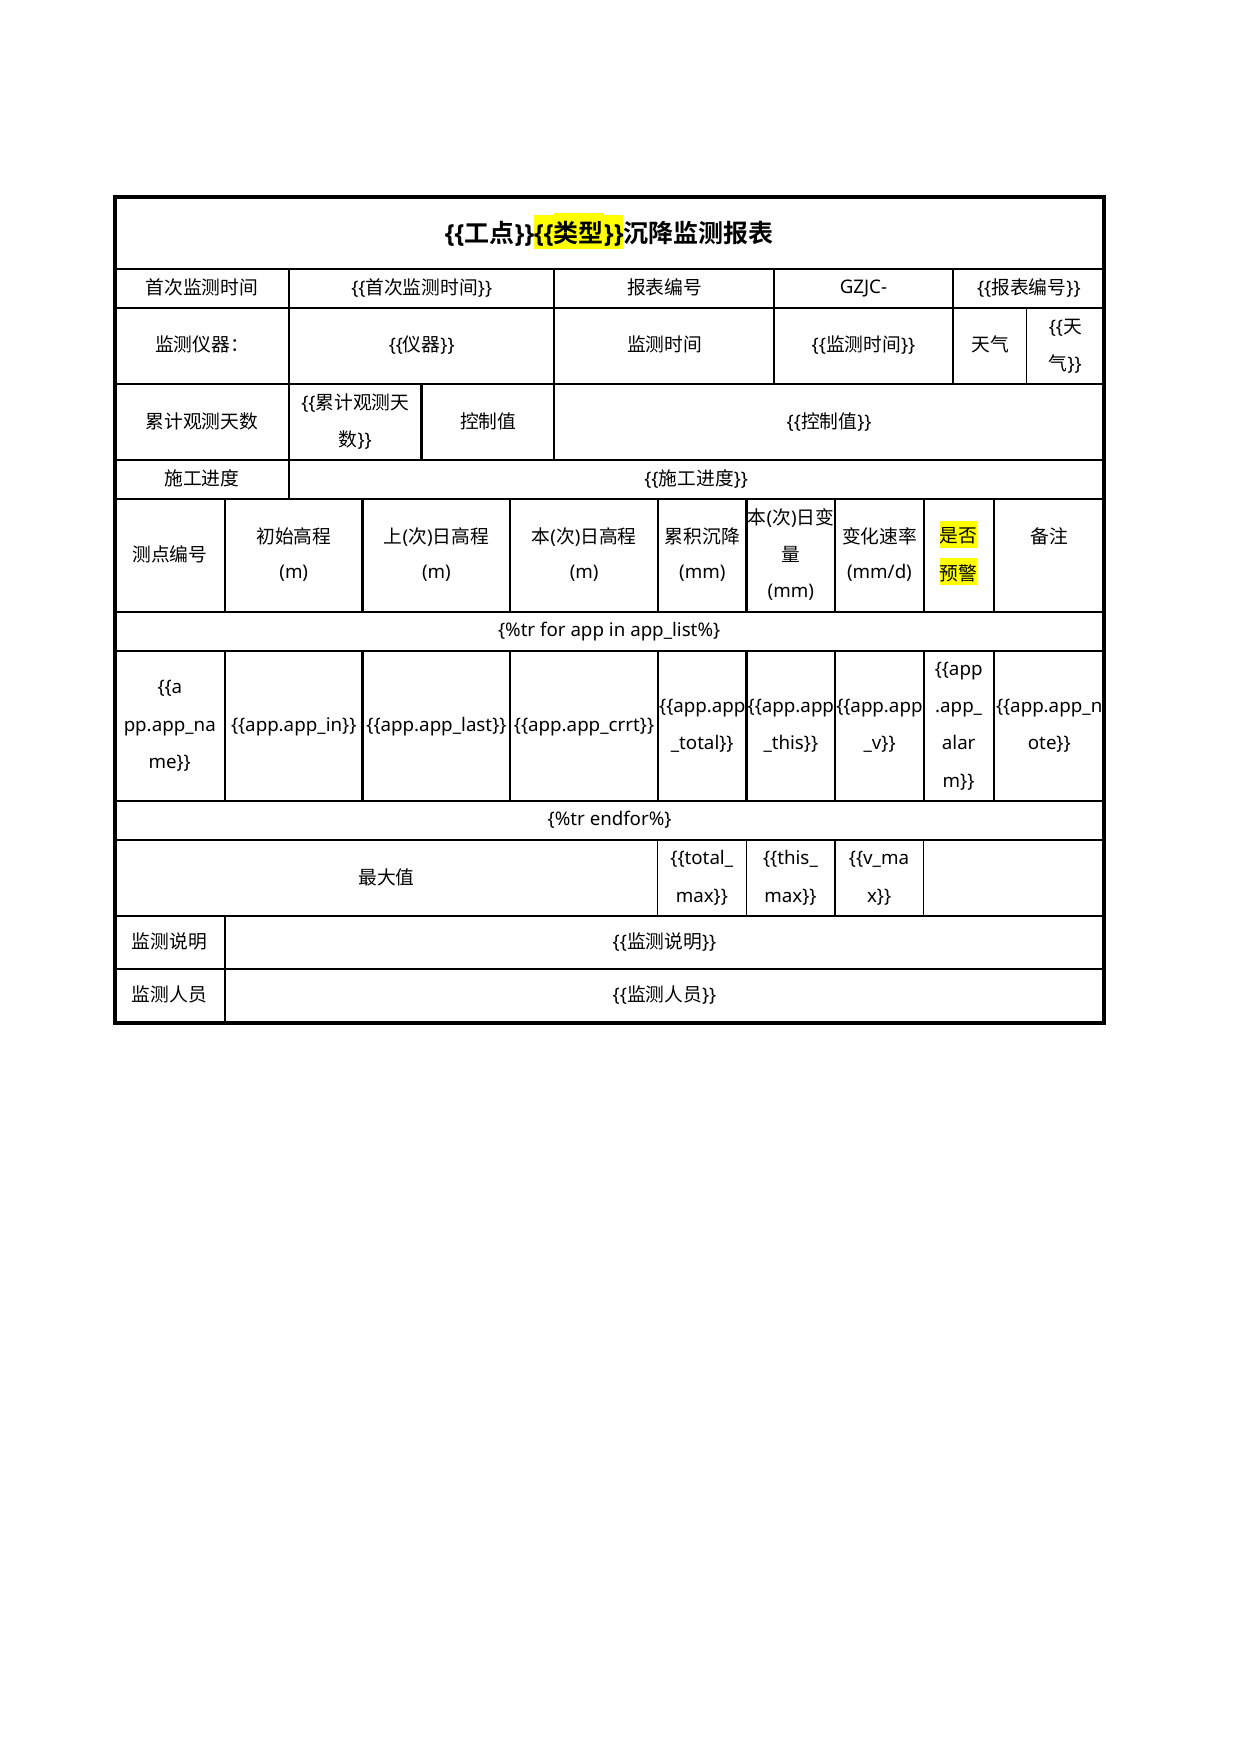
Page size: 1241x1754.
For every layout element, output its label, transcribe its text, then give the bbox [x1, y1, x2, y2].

table_cell 监测说明 [117, 917, 224, 968]
table_cell {{v_max}} [836, 841, 923, 915]
table_cell {{仪器}} [290, 309, 553, 383]
table_cell 首次监测时间 [117, 270, 288, 307]
table_cell 报表编号 [555, 270, 773, 307]
table_cell {{app.app_this}} [748, 652, 834, 800]
table_cell {{监测说明}} [226, 917, 1102, 968]
table_cell {{监测时间}} [775, 309, 952, 383]
table_cell {{app.app_in}} [226, 652, 361, 800]
table_cell {{total_max}} [658, 841, 746, 915]
table_cell 初始高程 (m) [226, 500, 361, 611]
table_cell 最大值 [117, 841, 657, 915]
table_cell [924, 841, 1102, 915]
table_cell {%tr endfor%} [117, 802, 1102, 839]
table_cell {{app.app_v}} [836, 652, 923, 800]
table_cell 天气 [954, 309, 1026, 383]
table_cell 本(次)日变量 (mm) [748, 500, 834, 611]
table_cell 累计观测天数 [117, 385, 288, 459]
table_cell {{this_max}} [747, 841, 834, 915]
table_cell {{天气}} [1027, 309, 1102, 383]
table_cell {{app.app_total}} [659, 652, 745, 800]
table_cell 备注 [995, 500, 1102, 611]
table_cell {{app.app_name}} [117, 652, 224, 800]
table_cell GZJC- [775, 270, 952, 307]
table_header {{工点}}{{类型}}沉降监测报表 [117, 199, 1102, 268]
table_cell {{控制值}} [555, 385, 1102, 459]
table_cell {{app.app_crrt}} [511, 652, 657, 800]
table_cell {%tr for app in app_list%} [117, 613, 1102, 649]
table_cell 变化速率 (mm/d) [836, 500, 923, 611]
table_cell {{报表编号}} [954, 270, 1102, 307]
table_cell {{app.app_alarm}} [925, 652, 993, 800]
table_cell 监测时间 [555, 309, 773, 383]
table_cell 监测人员 [117, 970, 224, 1021]
table_cell 监测仪器： [117, 309, 288, 383]
table_cell 测点编号 [117, 500, 224, 611]
table_cell 累积沉降 (mm) [659, 500, 745, 611]
table_cell {{施工进度}} [290, 461, 1102, 498]
table_cell {{监测人员}} [226, 970, 1102, 1021]
table_cell 本(次)日高程 (m) [511, 500, 657, 611]
table_cell 上(次)日高程 (m) [364, 500, 509, 611]
table_cell {{app.app_last}} [364, 652, 509, 800]
table_cell 是否预警 [925, 500, 993, 611]
table_cell 控制值 [423, 385, 553, 459]
table_cell 施工进度 [117, 461, 288, 498]
table_cell {{累计观测天数}} [290, 385, 420, 459]
table_cell {{app.app_note}} [995, 652, 1102, 800]
table_cell {{首次监测时间}} [290, 270, 553, 307]
